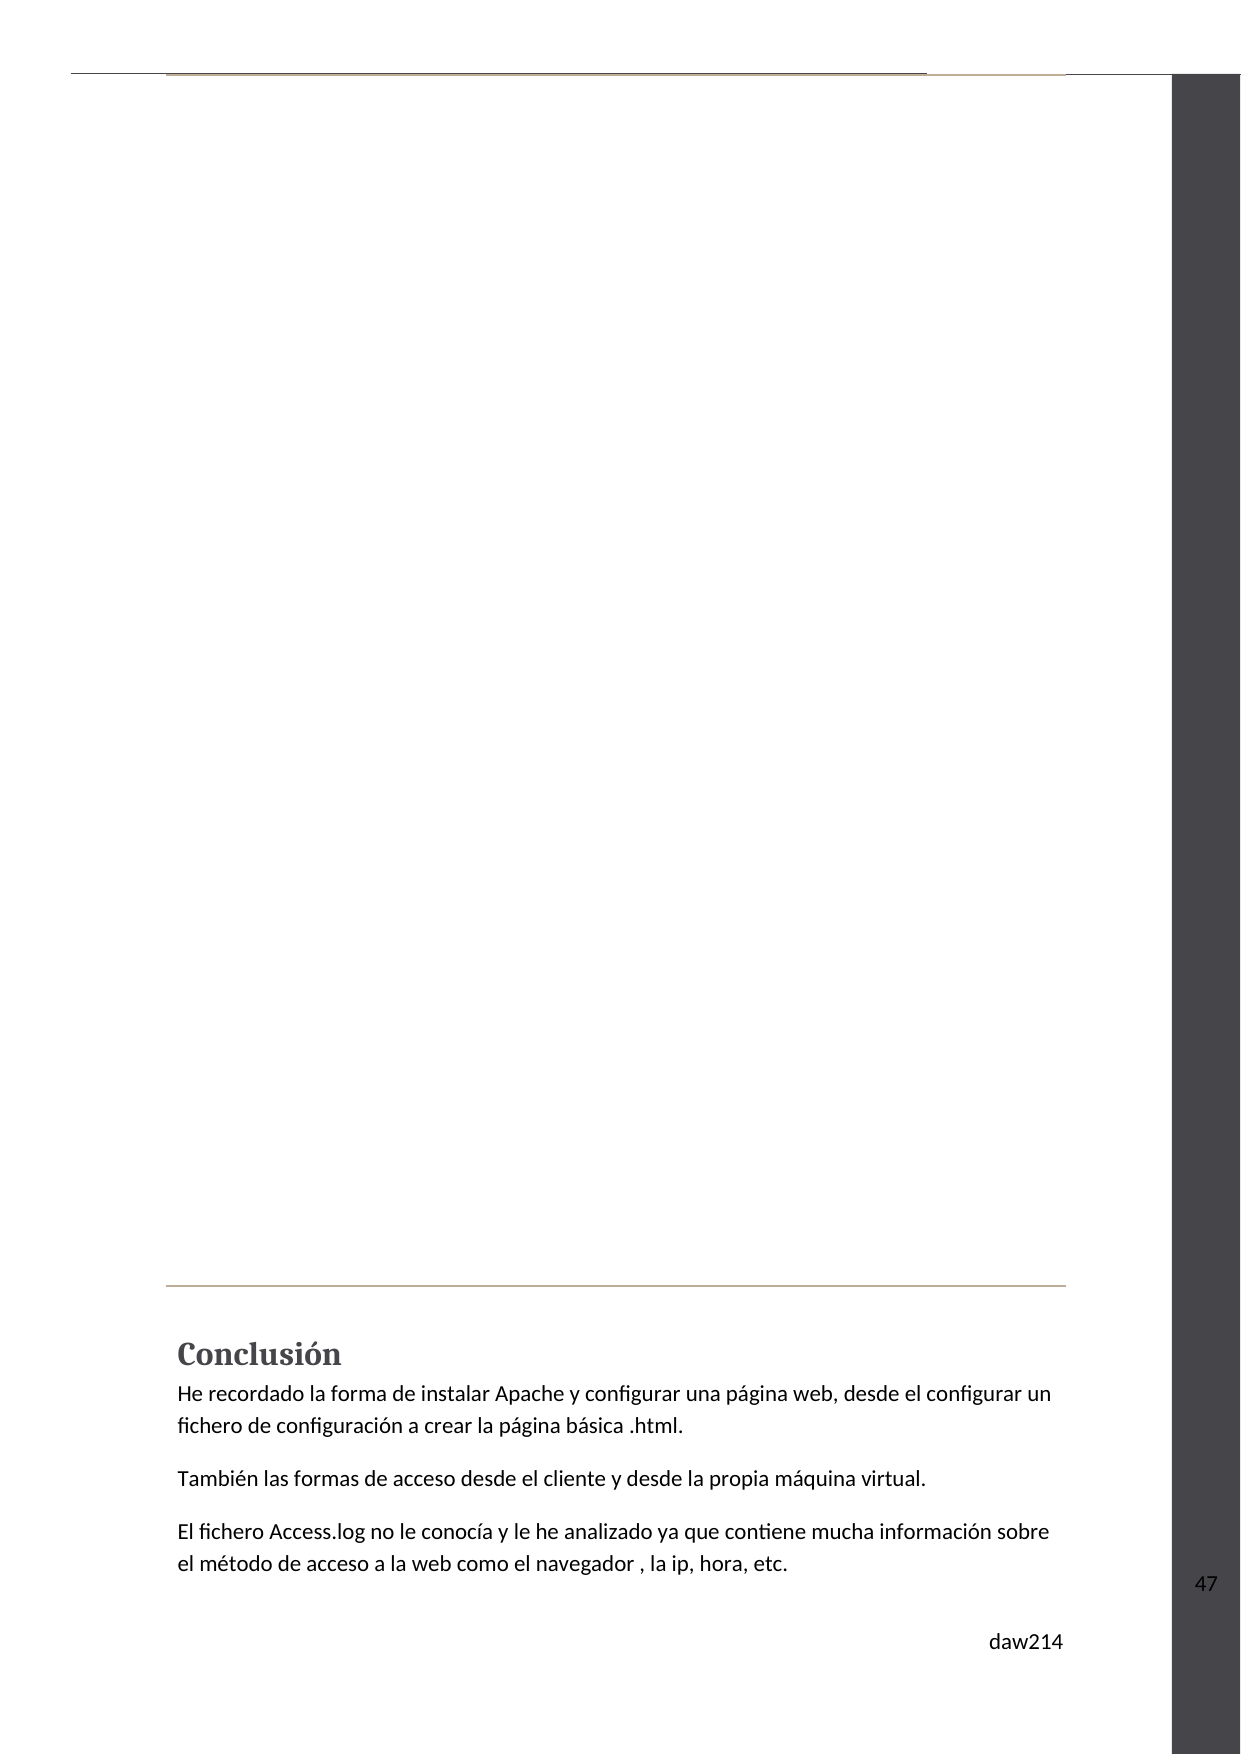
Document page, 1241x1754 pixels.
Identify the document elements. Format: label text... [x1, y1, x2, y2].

text También las formas de acceso desde el cliente y desde la propia máquina virtual. [177, 1464, 1063, 1492]
subtitle Conclusión [177, 1335, 1063, 1373]
text El fichero Access.log no le conocía y le he analizado ya que contiene mucha información sobre el método de acceso a la web como el navegador , la ip, hora, etc. [177, 1517, 1063, 1577]
text He recordado la forma de instalar Apache y configurar una página web, desde el configurar un fichero de configuración a crear la página básica .html. [177, 1379, 1063, 1439]
